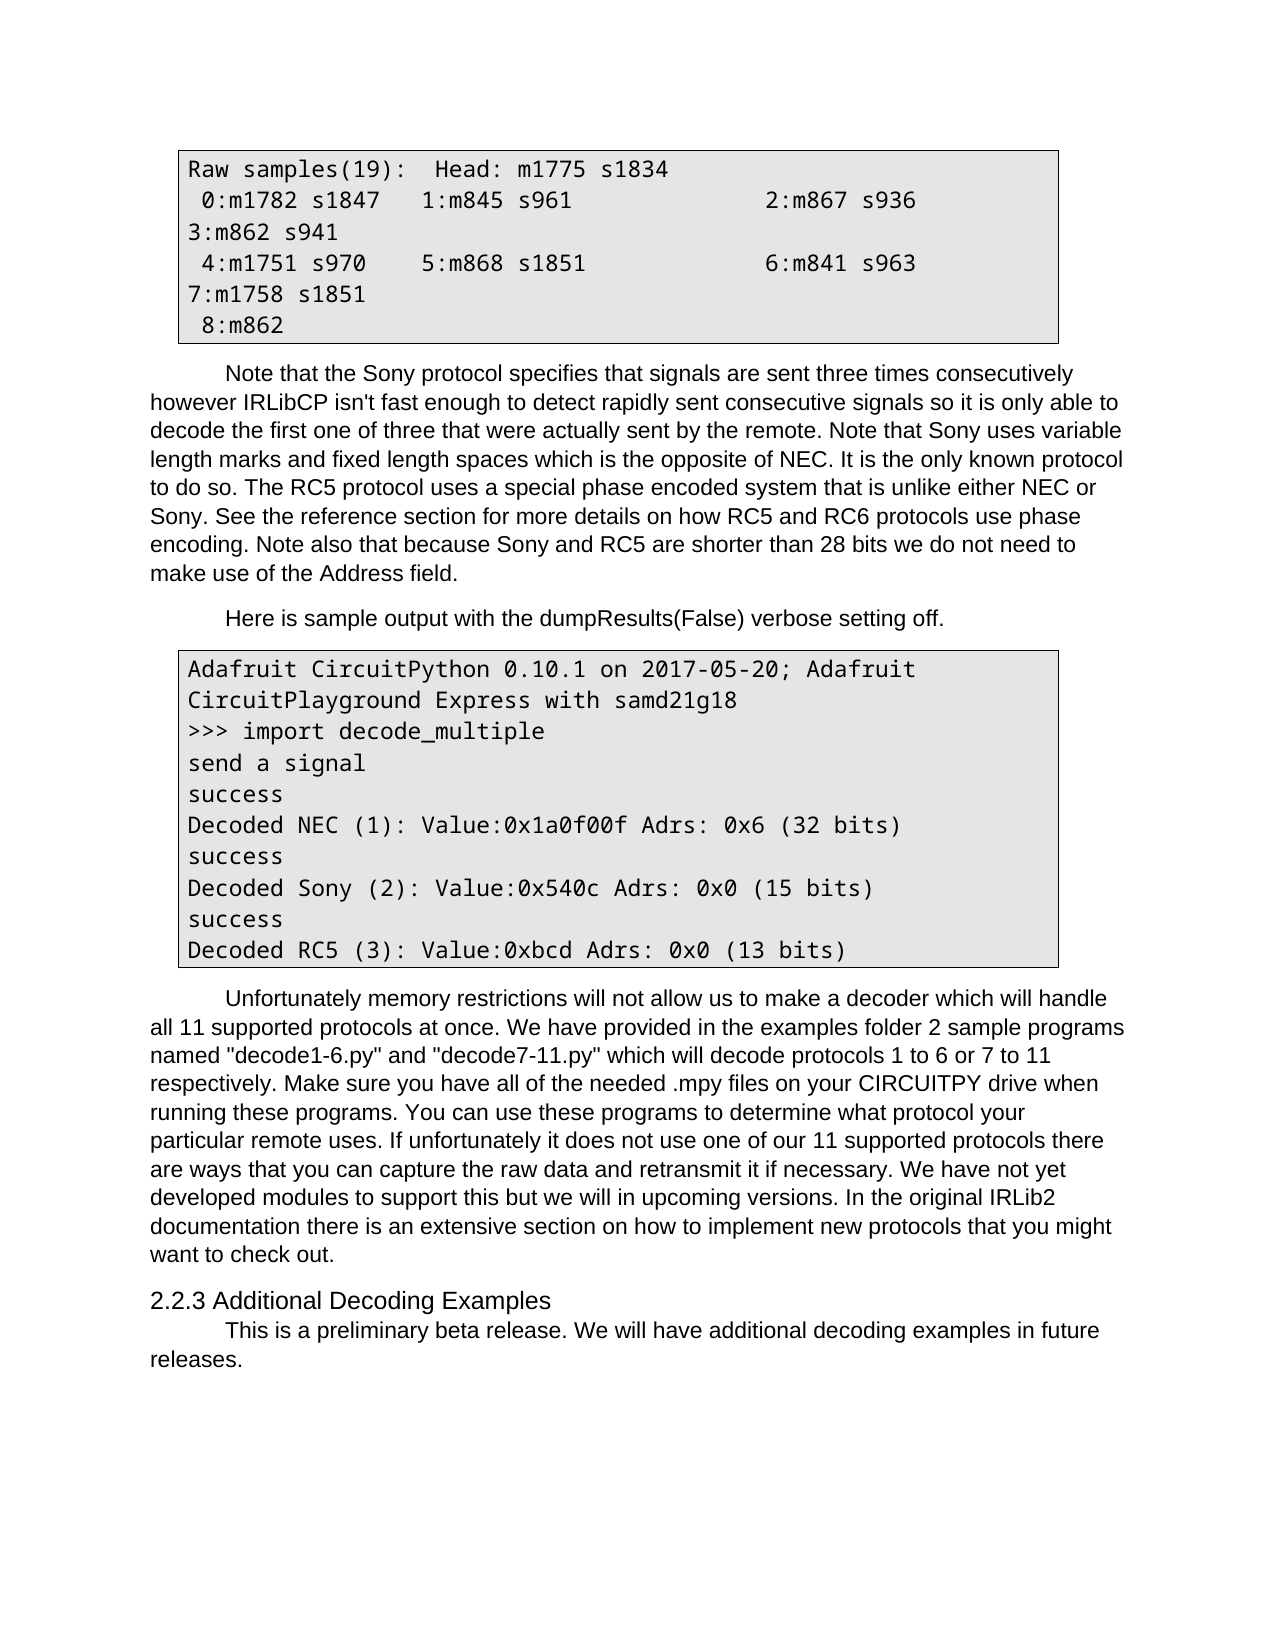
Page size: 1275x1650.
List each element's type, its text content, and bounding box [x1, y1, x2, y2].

text 0:m1782 s1847 1:m845 s961 2:m867 s936 3:m862 s941 [179, 181, 1058, 244]
text success [179, 775, 1058, 806]
text Here is sample output with the dumpResults(False) verbose setting off. [150, 604, 1125, 631]
text success [179, 900, 1058, 931]
subtitle 2.2.3 Additional Decoding Examples [150, 1286, 1125, 1315]
text Unfortunately memory restrictions will not allow us to make a decoder which will handle all 11 supported protocols at once. We have provided in the examples folder 2 sample programs named "decode1-6.py" and "decode7-11.py" which will decode protocols 1 to 6 or 7 to 11 respectively. Make sure you have all of the needed .mpy files on your CIRCUITPY drive when running these programs. You can use these programs to determine what protocol your particular remote uses. If unfortunately it does not use one of our 11 supported protocols there are ways that you can capture the raw data and retransmit it if necessary. We have not yet developed modules to support this but we will in upcoming versions. In the original IRLib2 documentation there is an extensive section on how to implement new protocols that you might want to check out. [150, 985, 1125, 1267]
text Adafruit CircuitPython 0.10.1 on 2017-05-20; Adafruit CircuitPlayground Express with samd21g18 [179, 651, 1058, 712]
text success [179, 837, 1058, 868]
text This is a preliminary beta release. We will have additional decoding examples in future releases. [150, 1317, 1125, 1372]
text Decoded NEC (1): Value:0x1a0f00f Adrs: 0x6 (32 bits) [179, 806, 1058, 837]
text Raw samples(19): Head: m1775 s1834 [179, 151, 1058, 181]
text >>> import decode_multiple [179, 712, 1058, 743]
text Note that the Sony protocol specifies that signals are sent three times consecutively however IRLibCP isn't fast enough to detect rapidly sent consecutive signals so it is only able to decode the first one of three that were actually sent by the remote. Note that Sony uses variable length marks and fixed length spaces which is the opposite of NEC. It is the only known protocol to do so. The RC5 protocol uses a special phase encoded system that is unlike either NEC or Sony. See the reference section for more details on how RC5 and RC6 protocols use phase encoding. Note also that because Sony and RC5 are shorter than 28 bits we do not need to make use of the Address field. [150, 360, 1125, 586]
text 8:m862 [179, 306, 1058, 343]
text Decoded RC5 (3): Value:0xbcd Adrs: 0x0 (13 bits) [179, 931, 1058, 967]
text send a signal [179, 743, 1058, 775]
text 4:m1751 s970 5:m868 s1851 6:m841 s963 7:m1758 s1851 [179, 244, 1058, 306]
text Decoded Sony (2): Value:0x540c Adrs: 0x0 (15 bits) [179, 868, 1058, 900]
